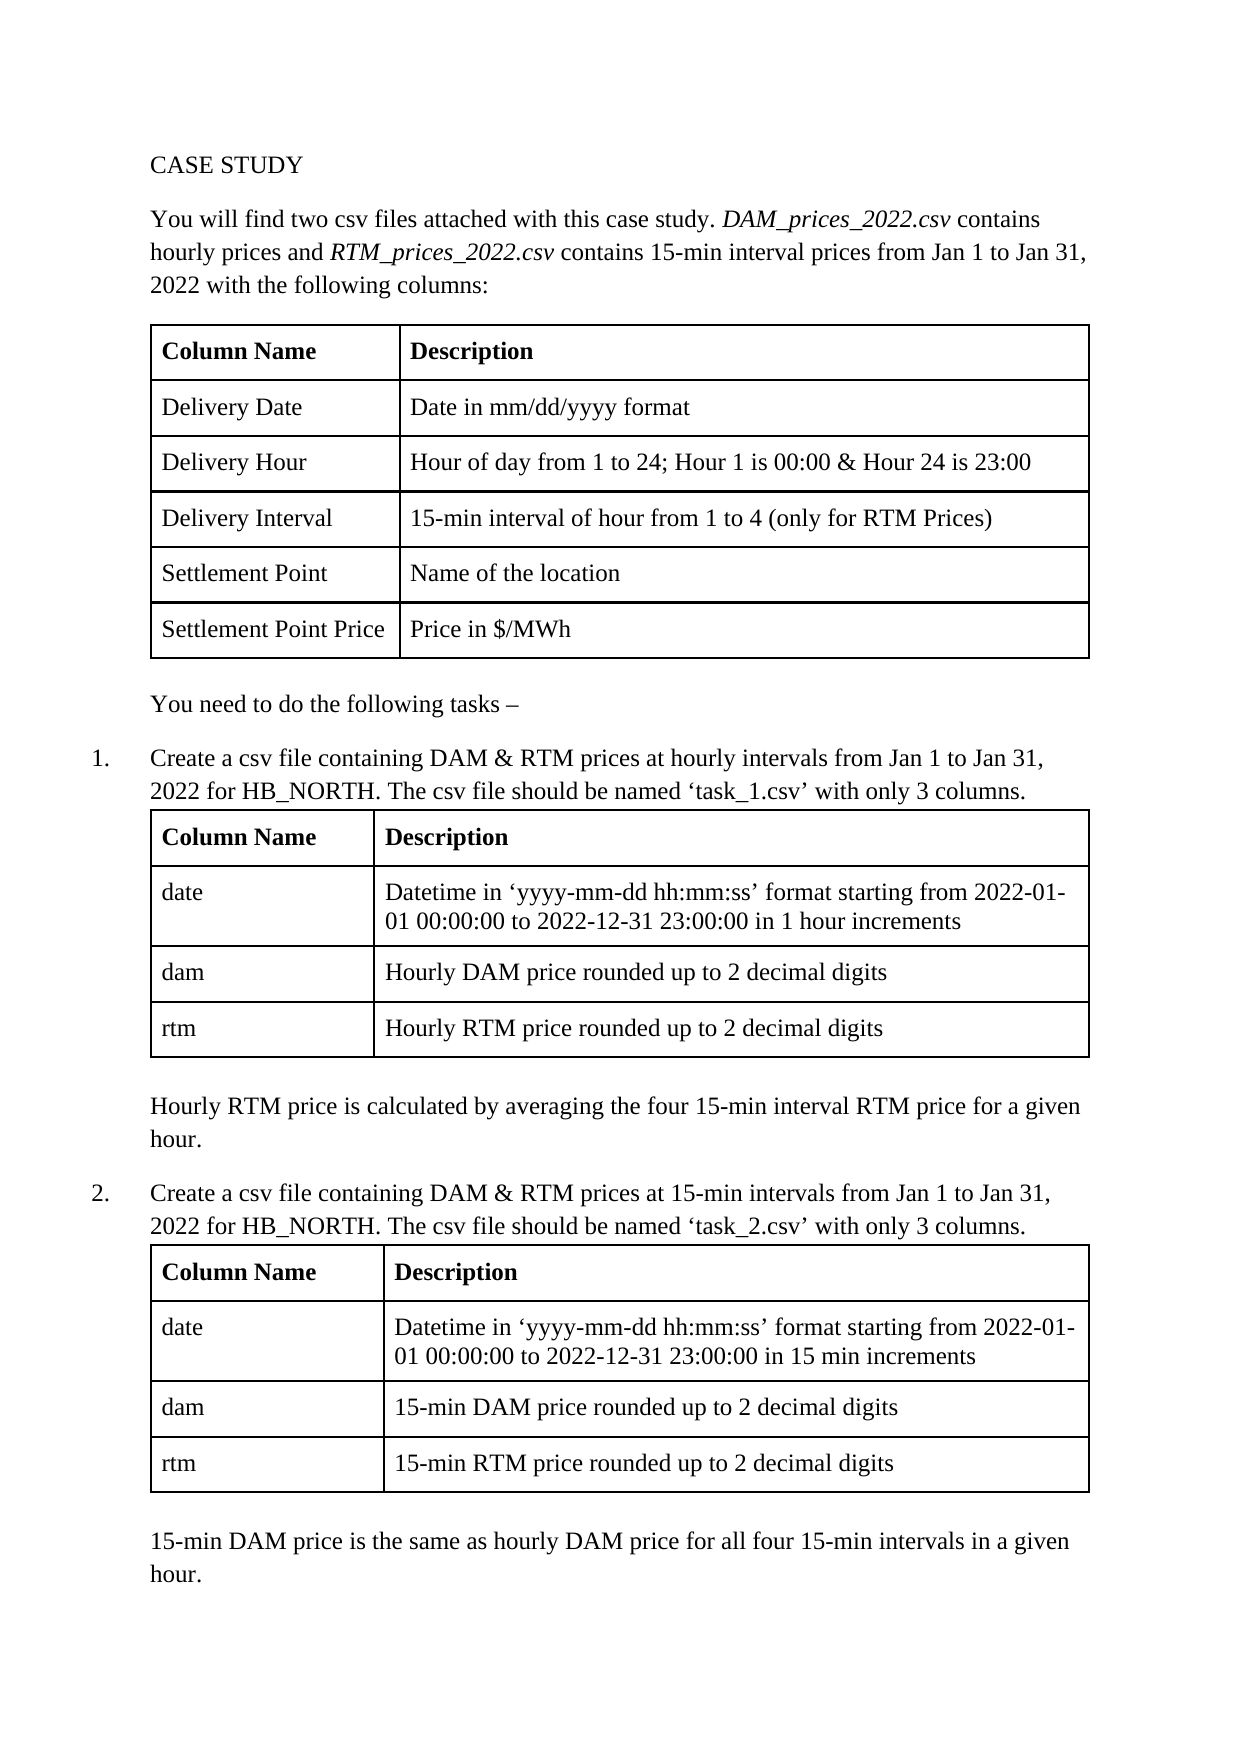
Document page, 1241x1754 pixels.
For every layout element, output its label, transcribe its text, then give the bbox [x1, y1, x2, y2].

table_cell Datetime in ‘yyyy-mm-dd hh:mm:ss’ format starting from 2022-01-01 00:00:00 to 2022-12-31 23:00:00 in 15 min increments [385, 1302, 1088, 1380]
text You need to do the following tasks – [150, 689, 1090, 718]
list Create a csv file containing DAM & RTM prices at 15-min intervals from Jan 1 to Jan 31, 2022 for HB_NORTH. The csv file should be named ‘task_2.csv’ with only 3 columns. [91, 1178, 1090, 1240]
table_header Description [375, 811, 1088, 864]
table_cell date [152, 867, 373, 945]
table_cell Date in mm/dd/yyyy format [401, 381, 1088, 435]
table_cell date [152, 1302, 383, 1380]
text Hourly RTM price is calculated by averaging the four 15-min interval RTM price for a given hour. [150, 1091, 1090, 1153]
table_header Description [385, 1246, 1088, 1299]
table_cell dam [152, 947, 373, 1001]
table_cell dam [152, 1382, 383, 1436]
table_cell 15-min interval of hour from 1 to 4 (only for RTM Prices) [401, 493, 1088, 546]
table_cell Datetime in ‘yyyy-mm-dd hh:mm:ss’ format starting from 2022-01-01 00:00:00 to 2022-12-31 23:00:00 in 1 hour increments [375, 867, 1088, 945]
table_cell Hourly DAM price rounded up to 2 decimal digits [375, 947, 1088, 1001]
table_header Column Name [152, 326, 399, 379]
text 15-min DAM price is the same as hourly DAM price for all four 15-min intervals in a given hour. [150, 1526, 1090, 1588]
table_cell Settlement Point Price [152, 604, 399, 657]
table_cell Price in $/MWh [401, 604, 1088, 657]
text CASE STUDY [150, 150, 1090, 179]
table_cell Name of the location [401, 548, 1088, 601]
table_cell Delivery Hour [152, 437, 399, 490]
table_cell 15-min DAM price rounded up to 2 decimal digits [385, 1382, 1088, 1436]
table_cell Hour of day from 1 to 24; Hour 1 is 00:00 & Hour 24 is 23:00 [401, 437, 1088, 490]
table_header Description [401, 326, 1088, 379]
table_cell rtm [152, 1003, 373, 1056]
table_header Column Name [152, 811, 373, 864]
table_cell Delivery Interval [152, 493, 399, 546]
table_cell rtm [152, 1438, 383, 1491]
text You will find two csv files attached with this case study. DAM_prices_2022.csv contains hourly prices and RTM_prices_2022.csv contains 15-min interval prices from Jan 1 to Jan 31, 2022 with the following columns: [150, 204, 1090, 299]
list Create a csv file containing DAM & RTM prices at hourly intervals from Jan 1 to Jan 31, 2022 for HB_NORTH. The csv file should be named ‘task_1.csv’ with only 3 columns. [91, 743, 1090, 805]
table_cell Settlement Point [152, 548, 399, 601]
table_header Column Name [152, 1246, 383, 1299]
table_cell Hourly RTM price rounded up to 2 decimal digits [375, 1003, 1088, 1056]
table_cell Delivery Date [152, 381, 399, 435]
table_cell 15-min RTM price rounded up to 2 decimal digits [385, 1438, 1088, 1491]
